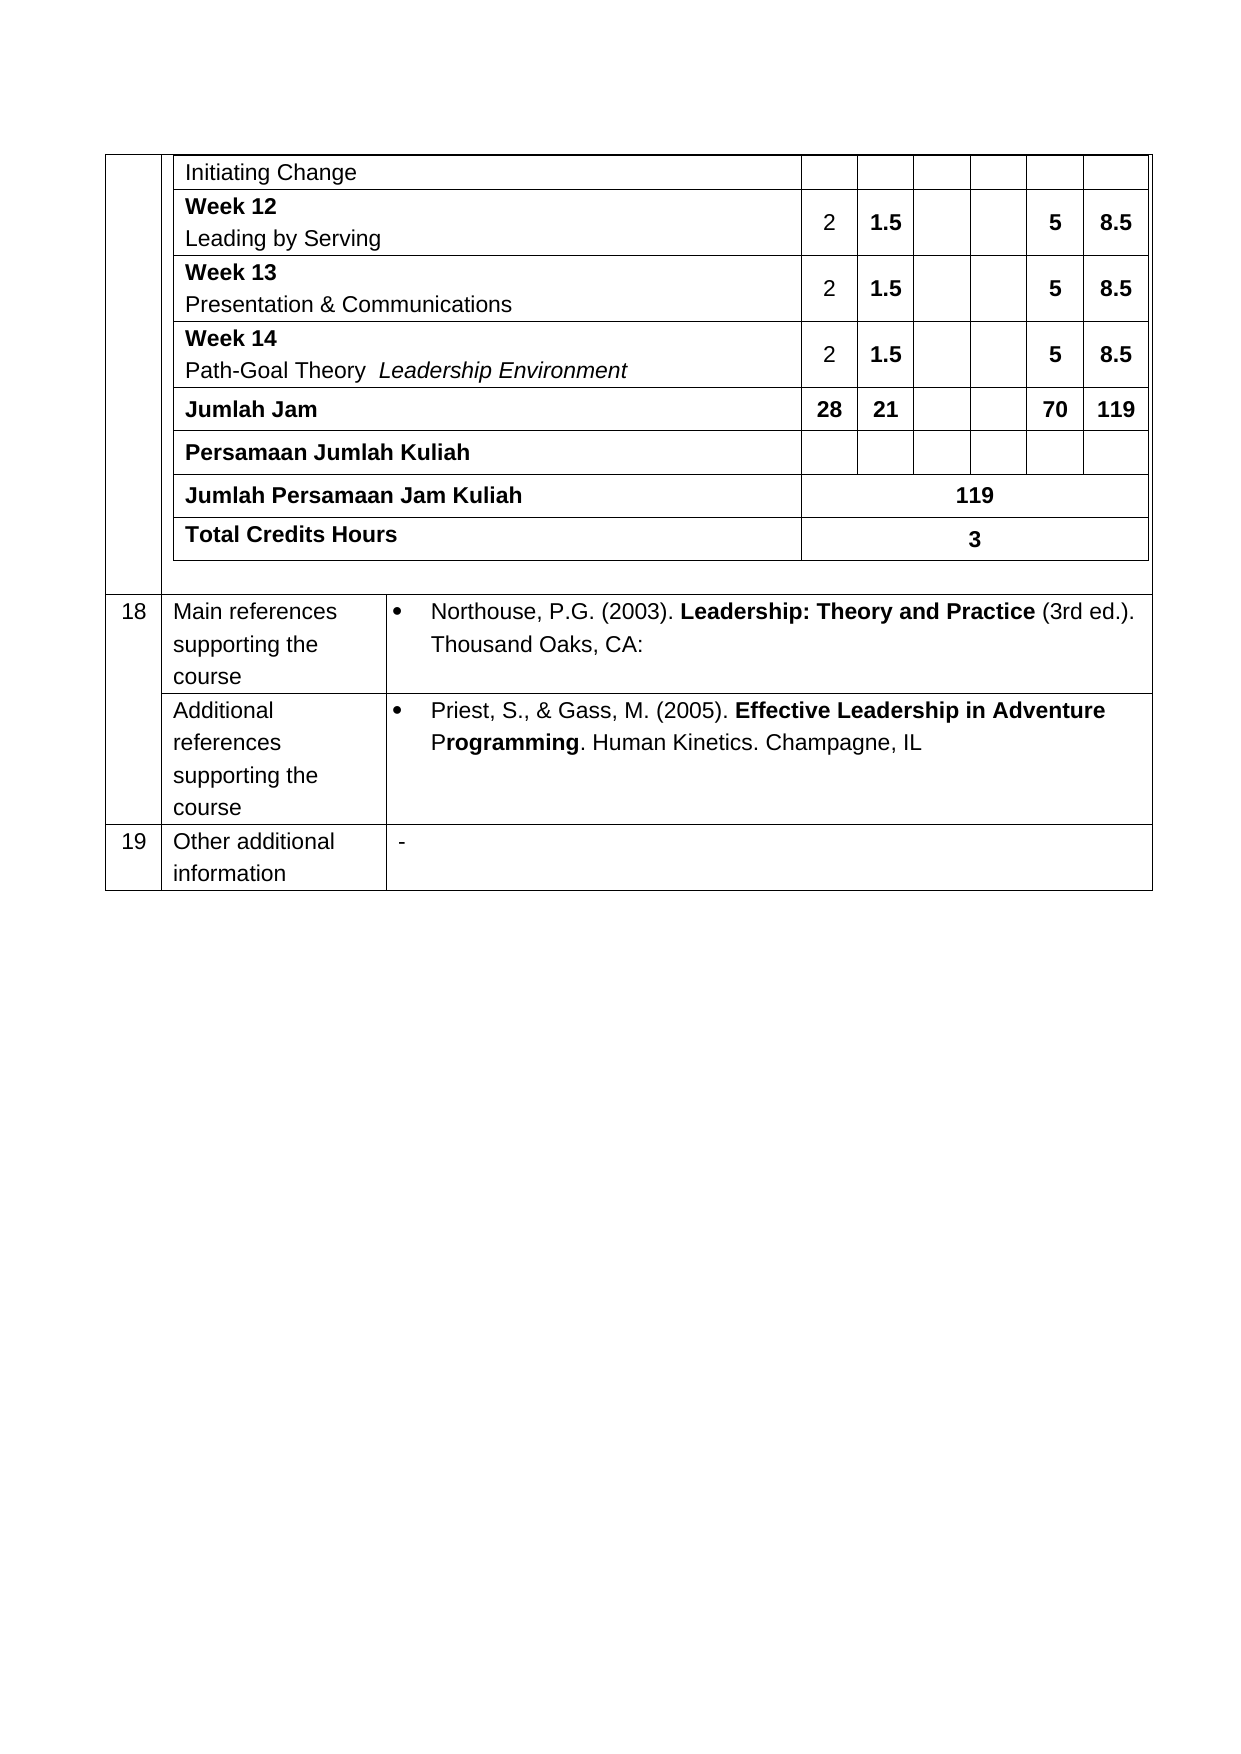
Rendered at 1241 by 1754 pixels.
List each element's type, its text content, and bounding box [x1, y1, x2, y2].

table_cell 19 [106, 825, 161, 889]
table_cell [162, 155, 1152, 594]
table_cell Other additional information [162, 825, 386, 889]
table_cell 18 [106, 595, 161, 823]
table_cell Priest, S., & Gass, M. (2005). Effective Leadership in Adventure Programming. Human Kinetics. Champagne, IL [387, 694, 1152, 823]
table_cell Main references supporting the course [162, 595, 386, 692]
table_cell Northouse, P.G. (2003). Leadership: Theory and Practice (3rd ed.). Thousand Oaks, CA: [387, 595, 1152, 692]
table_cell 17 [106, 155, 161, 594]
table_cell Additional references supporting the course [162, 694, 386, 823]
table_cell - [387, 825, 1152, 889]
